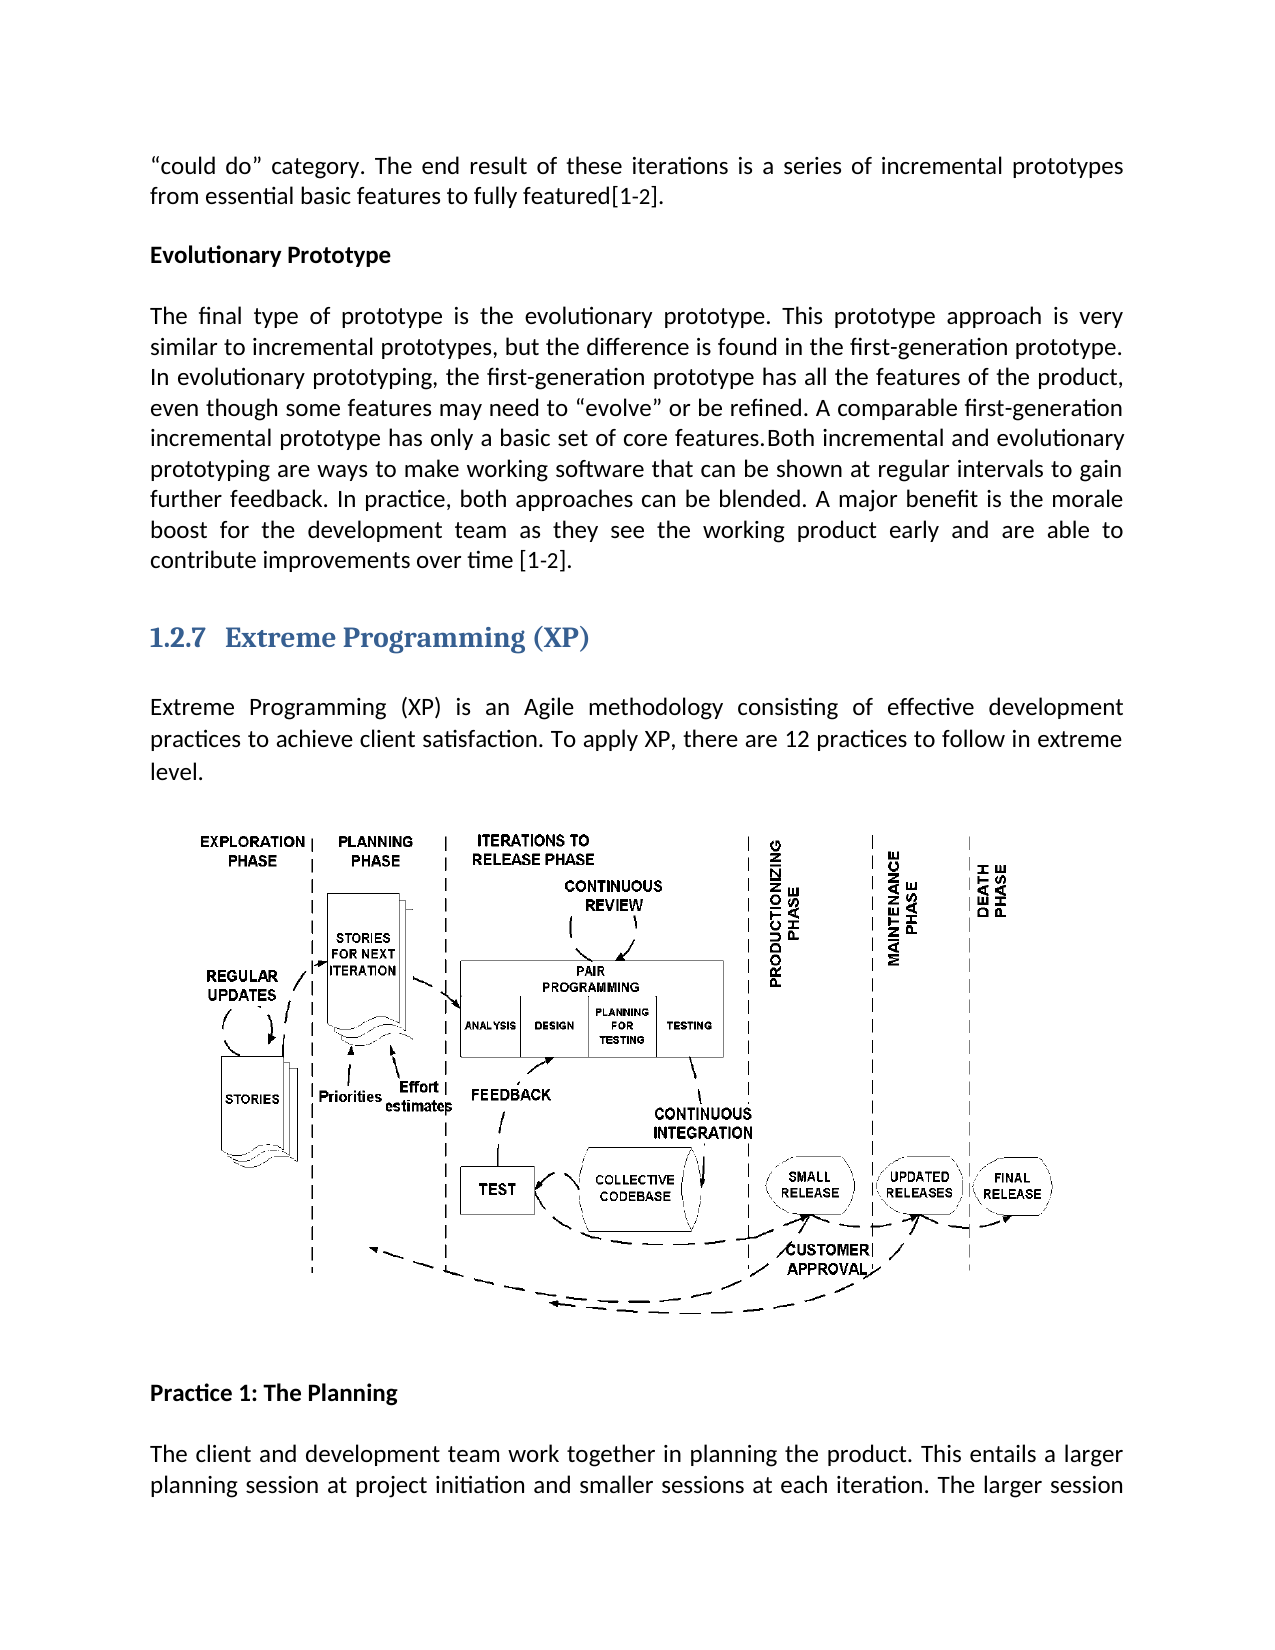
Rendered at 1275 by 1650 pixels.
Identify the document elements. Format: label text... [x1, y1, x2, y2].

text Evolutionary Prototype [150, 239, 1125, 269]
subtitle Extreme Programming (XP) [150, 622, 1125, 655]
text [150, 1408, 1125, 1499]
text Practice 1: The Planning [150, 1377, 1125, 1408]
text Extreme Programming (XP) is an Agile methodology consisting of effective development practices to achieve client satisfaction. To apply XP, there are 12 practices to follow in extreme level. [150, 658, 1125, 787]
text The final type of prototype is the evolutionary prototype. This prototype approach is very similar to incremental prototypes, but the difference is found in the first-generation prototype. In evolutionary prototyping, the first-generation prototype has all the features of the product, even though some features may need to “evolve” or be refined. A comparable first-generation incremental prototype has only a basic set of core features.Both incremental and evolutionary prototyping are ways to make working software that can be shown at regular intervals to gain further feedback. In practice, both approaches can be blended. A major benefit is the morale boost for the development team as they see the working product early and are able to contribute improvements over time [1-2]. [150, 269, 1125, 575]
picture [150, 806, 1125, 1359]
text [150, 150, 1125, 211]
